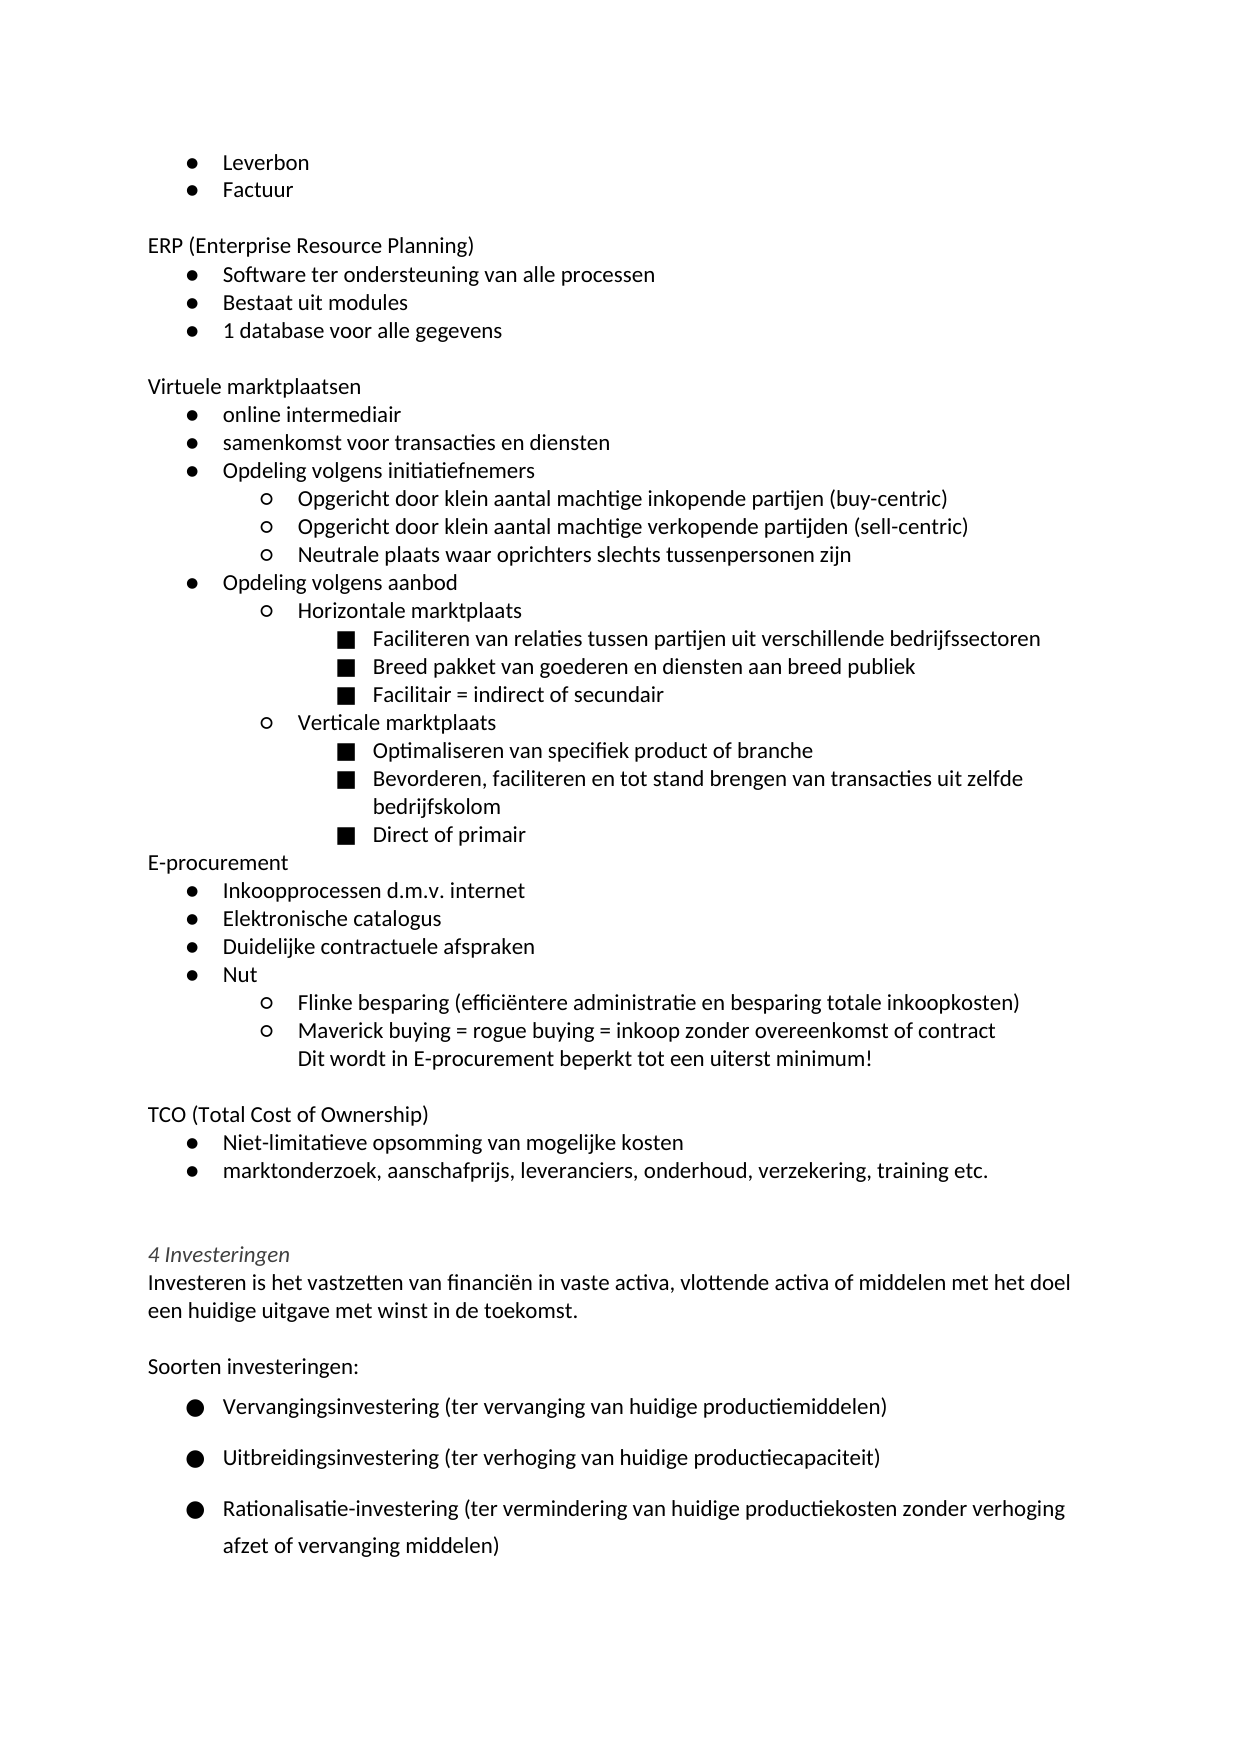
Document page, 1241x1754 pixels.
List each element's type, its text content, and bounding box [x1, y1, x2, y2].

text Virtuele marktplaatsen [148, 372, 1093, 400]
text Soorten investeringen: [148, 1352, 1093, 1381]
list Leverbon [185, 148, 1093, 176]
list Opdeling volgens initiatiefnemers [185, 456, 1093, 484]
list Verticale marktplaats [260, 708, 1093, 736]
list Opgericht door klein aantal machtige inkopende partijen (buy-centric) [260, 484, 1093, 512]
list Uitbreidingsinvestering (ter verhoging van huidige productiecapaciteit) [185, 1431, 1093, 1478]
text Investeren is het vastzetten van financiën in vaste activa, vlottende activa of middelen met het doel een huidige uitgave met winst in de toekomst. [148, 1268, 1093, 1324]
list Flinke besparing (efficiëntere administratie en besparing totale inkoopkosten) [260, 988, 1093, 1016]
list marktonderzoek, aanschafprijs, leveranciers, onderhoud, verzekering, training etc. [185, 1156, 1093, 1184]
list Elektronische catalogus [185, 904, 1093, 932]
text Dit wordt in E-procurement beperkt tot een uiterst minimum! [298, 1044, 1093, 1072]
list Opgericht door klein aantal machtige verkopende partijden (sell-centric) [260, 512, 1093, 540]
text ERP (Enterprise Resource Planning) [148, 232, 1093, 260]
list Niet-limitatieve opsomming van mogelijke kosten [185, 1128, 1093, 1156]
list Vervangingsinvestering (ter vervanging van huidige productiemiddelen) [185, 1381, 1093, 1427]
list Faciliteren van relaties tussen partijen uit verschillende bedrijfssectoren [335, 624, 1093, 652]
list Horizontale marktplaats [260, 596, 1093, 624]
list Breed pakket van goederen en diensten aan breed publiek [335, 652, 1093, 680]
list Software ter ondersteuning van alle processen [185, 260, 1093, 288]
list Inkoopprocessen d.m.v. internet [185, 876, 1093, 904]
list Facilitair = indirect of secundair [335, 680, 1093, 708]
list Rationalisatie-investering (ter vermindering van huidige productiekosten zonder verhoging afzet of vervanging middelen) [185, 1482, 1093, 1559]
list Direct of primair [335, 820, 1093, 848]
text E-procurement [148, 848, 1093, 876]
list Bevorderen, faciliteren en tot stand brengen van transacties uit zelfde bedrijfskolom [335, 764, 1093, 820]
list Maverick buying = rogue buying = inkoop zonder overeenkomst of contract [260, 1016, 1093, 1044]
list Optimaliseren van specifiek product of branche [335, 736, 1093, 764]
list Factuur [185, 176, 1093, 204]
list Duidelijke contractuele afspraken [185, 932, 1093, 960]
list Neutrale plaats waar oprichters slechts tussenpersonen zijn [260, 540, 1093, 568]
list Bestaat uit modules [185, 288, 1093, 316]
list online intermediair [185, 400, 1093, 428]
list Nut [185, 960, 1093, 988]
text TCO (Total Cost of Ownership) [148, 1100, 1093, 1128]
list Opdeling volgens aanbod [185, 568, 1093, 596]
text 4 Investeringen [148, 1240, 1093, 1268]
list 1 database voor alle gegevens [185, 316, 1093, 344]
list samenkomst voor transacties en diensten [185, 428, 1093, 456]
